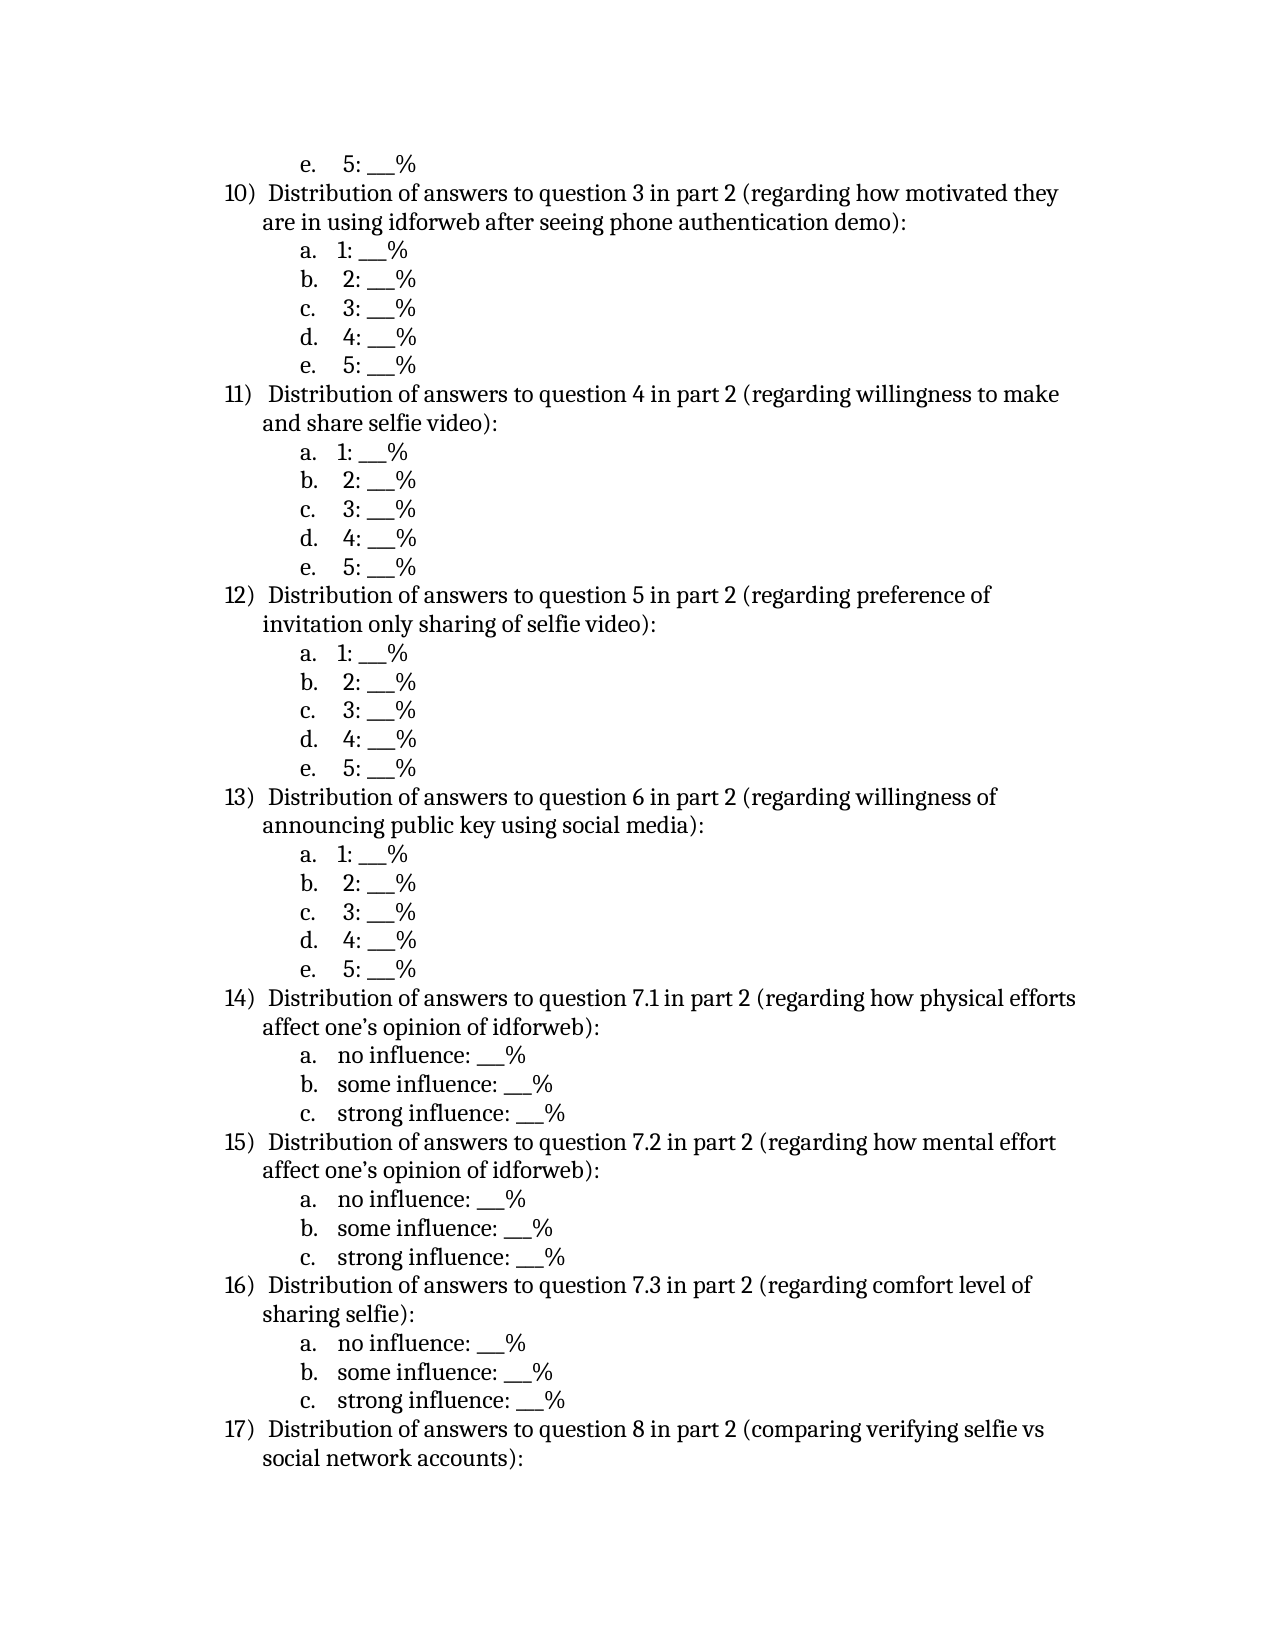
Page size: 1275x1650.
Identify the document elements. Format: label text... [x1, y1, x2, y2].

list 3: ___% [300, 495, 1087, 524]
list 3: ___% [300, 696, 1087, 725]
list 2: ___% [300, 869, 1087, 897]
list 2: ___% [300, 667, 1087, 696]
list 3: ___% [300, 897, 1087, 926]
list no influence: ___% [300, 1185, 1087, 1214]
list Distribution of answers to question 7.3 in part 2 (regarding comfort level of sharing selfie): [225, 1271, 1087, 1329]
list 1: ___% [300, 236, 1087, 265]
list 1: ___% [300, 437, 1087, 466]
list no influence: ___% [300, 1329, 1087, 1357]
list Distribution of answers to question 8 in part 2 (comparing verifying selfie vs social network accounts): [225, 1415, 1087, 1472]
list some influence: ___% [300, 1214, 1087, 1242]
list Distribution of answers to question 7.1 in part 2 (regarding how physical efforts affect one’s opinion of idforweb): [225, 984, 1087, 1041]
list strong influence: ___% [300, 1386, 1087, 1415]
list 4: ___% [300, 926, 1087, 955]
list 4: ___% [300, 322, 1087, 351]
list 2: ___% [300, 265, 1087, 294]
list 1: ___% [300, 840, 1087, 869]
list 5: ___% [300, 150, 1087, 179]
list 5: ___% [300, 351, 1087, 380]
list some influence: ___% [300, 1070, 1087, 1099]
list strong influence: ___% [300, 1242, 1087, 1271]
list 4: ___% [300, 524, 1087, 552]
list 2: ___% [300, 466, 1087, 495]
list 5: ___% [300, 552, 1087, 581]
list no influence: ___% [300, 1041, 1087, 1070]
list some influence: ___% [300, 1357, 1087, 1386]
list Distribution of answers to question 5 in part 2 (regarding preference of invitation only sharing of selfie video): [225, 581, 1087, 639]
list Distribution of answers to question 4 in part 2 (regarding willingness to make and share selfie video): [225, 380, 1087, 437]
list 5: ___% [300, 754, 1087, 782]
list 1: ___% [300, 639, 1087, 667]
list Distribution of answers to question 6 in part 2 (regarding willingness of announcing public key using social media): [225, 782, 1087, 840]
list 4: ___% [300, 725, 1087, 754]
list strong influence: ___% [300, 1099, 1087, 1127]
list 3: ___% [300, 294, 1087, 322]
list 5: ___% [300, 955, 1087, 984]
list Distribution of answers to question 3 in part 2 (regarding how motivated they are in using idforweb after seeing phone authentication demo): [225, 179, 1087, 236]
list Distribution of answers to question 7.2 in part 2 (regarding how mental effort affect one’s opinion of idforweb): [225, 1127, 1087, 1185]
